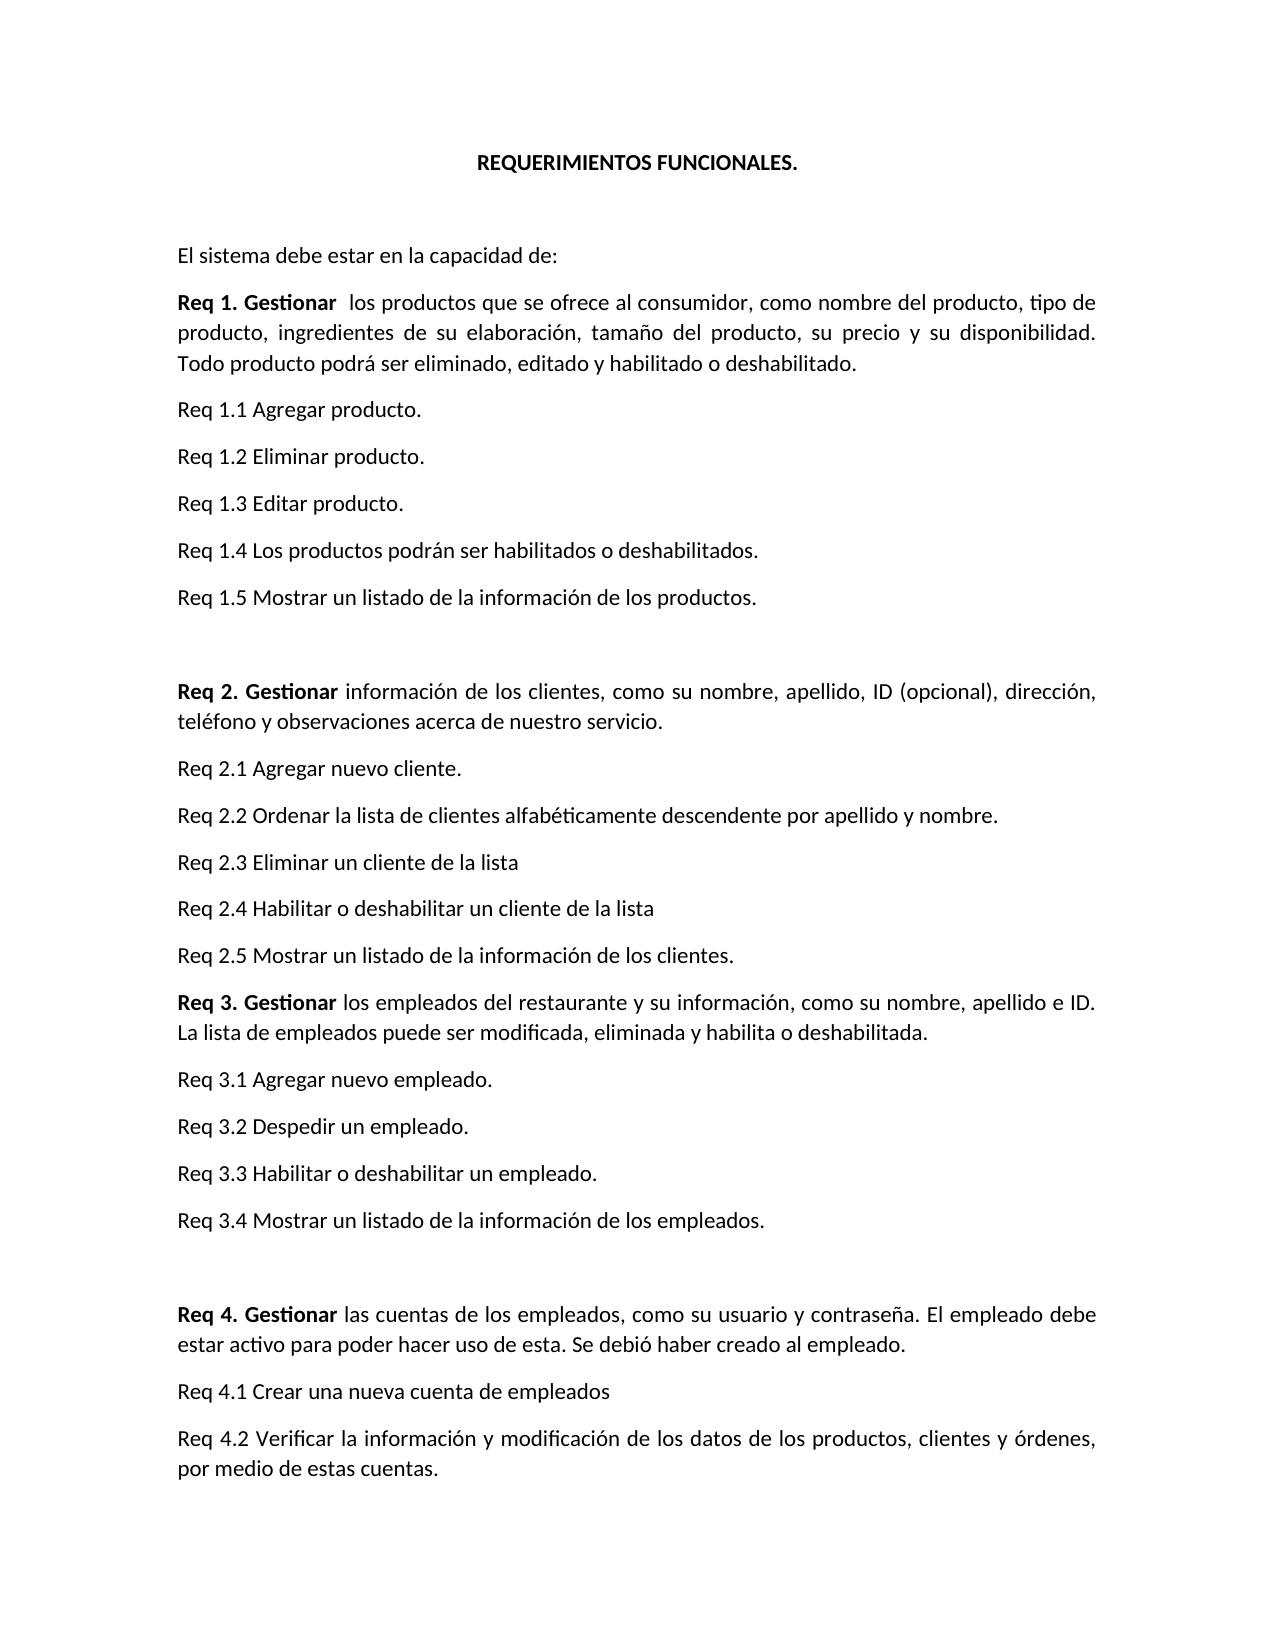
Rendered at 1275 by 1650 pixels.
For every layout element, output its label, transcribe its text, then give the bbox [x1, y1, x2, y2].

text Req 3.4 Mostrar un listado de la información de los empleados. [177, 1206, 1098, 1234]
text Req 2.3 Eliminar un cliente de la lista [177, 848, 1098, 876]
text Req 2.4 Habilitar o deshabilitar un cliente de la lista [177, 894, 1098, 922]
text Req 1.1 Agregar producto. [177, 396, 1098, 423]
text Req 3.2 Despedir un empleado. [177, 1112, 1098, 1140]
text Req 1. Gestionar los productos que se ofrece al consumidor, como nombre del producto, tipo de producto, ingredientes de su elaboración, tamaño del producto, su precio y su disponibilidad. Todo producto podrá ser eliminado, editado y habilitado o deshabilitado. [177, 288, 1098, 377]
text Req 4.2 Verificar la información y modificación de los datos de los productos, clientes y órdenes, por medio de estas cuentas. [177, 1424, 1098, 1482]
text Req 4. Gestionar las cuentas de los empleados, como su usuario y contraseña. El empleado debe estar activo para poder hacer uso de esta. Se debió haber creado al empleado. [177, 1300, 1098, 1358]
text Req 1.3 Editar producto. [177, 489, 1098, 517]
text Req 2.5 Mostrar un listado de la información de los clientes. [177, 941, 1098, 969]
text Req 3.1 Agregar nuevo empleado. [177, 1065, 1098, 1093]
text Req 4.1 Crear una nueva cuenta de empleados [177, 1377, 1098, 1405]
text REQUERIMIENTOS FUNCIONALES. [177, 148, 1098, 176]
text Req 1.4 Los productos podrán ser habilitados o deshabilitados. [177, 536, 1098, 564]
text El sistema debe estar en la capacidad de: [177, 241, 1098, 269]
text Req 3.3 Habilitar o deshabilitar un empleado. [177, 1159, 1098, 1187]
text Req 2. Gestionar información de los clientes, como su nombre, apellido, ID (opcional), dirección, teléfono y observaciones acerca de nuestro servicio. [177, 677, 1098, 735]
text Req 1.2 Eliminar producto. [177, 442, 1098, 470]
text Req 2.1 Agregar nuevo cliente. [177, 754, 1098, 782]
text Req 3. Gestionar los empleados del restaurante y su información, como su nombre, apellido e ID. La lista de empleados puede ser modificada, eliminada y habilita o deshabilitada. [177, 988, 1098, 1046]
text Req 1.5 Mostrar un listado de la información de los productos. [177, 583, 1098, 611]
text Req 2.2 Ordenar la lista de clientes alfabéticamente descendente por apellido y nombre. [177, 801, 1098, 829]
